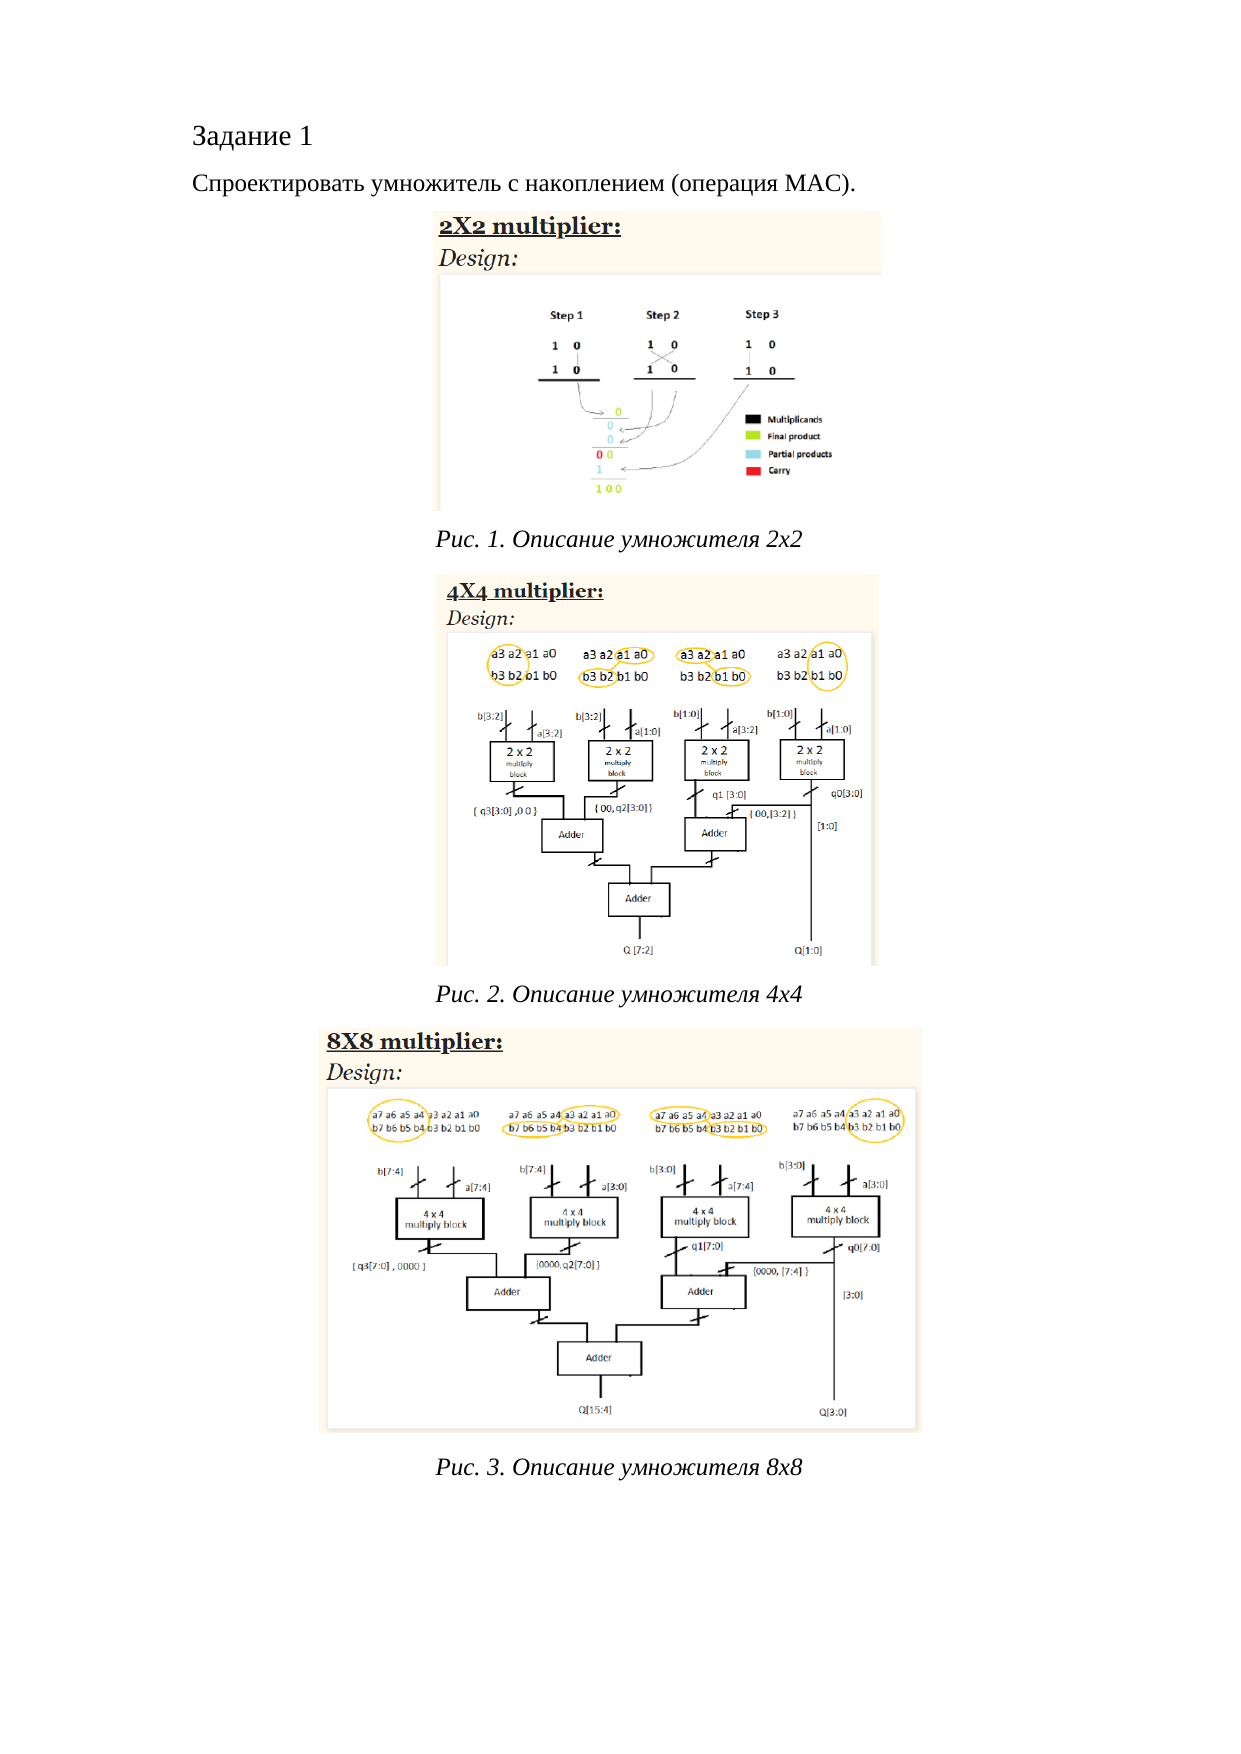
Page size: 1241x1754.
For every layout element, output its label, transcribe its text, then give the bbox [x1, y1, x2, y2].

text Задание 1 [118, 118, 1122, 152]
picture [318, 1028, 922, 1433]
picture [432, 211, 882, 511]
text Рис. 2. Описание умножителя 4х4 [118, 979, 1122, 1008]
text Рис. 1. Описание умножителя 2х2 [118, 524, 1122, 553]
text Рис. 3. Описание умножителя 8х8 [118, 1452, 1122, 1480]
picture [435, 574, 879, 966]
text Спроектировать умножитель с накоплением (операция МАС). [118, 168, 1122, 197]
